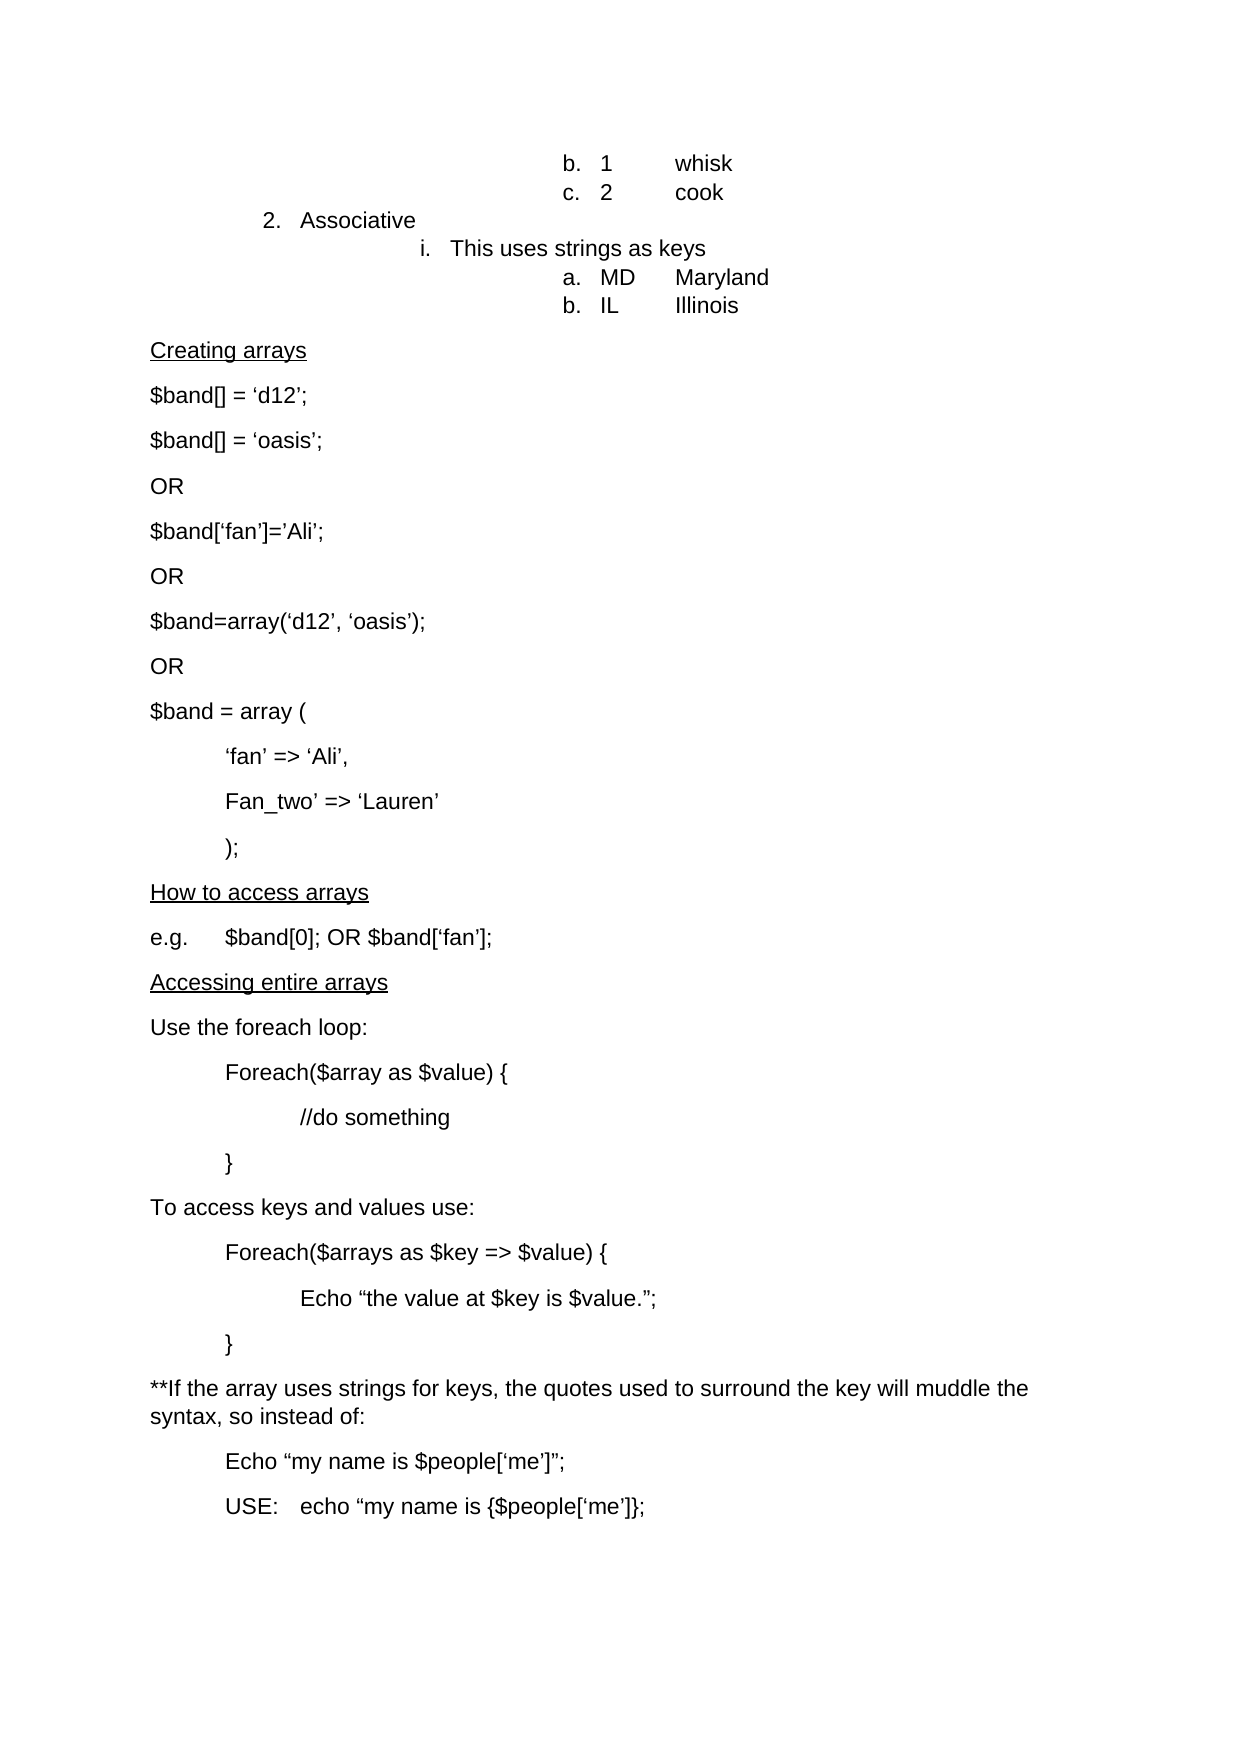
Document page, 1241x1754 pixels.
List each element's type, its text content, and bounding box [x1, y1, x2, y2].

text OR [150, 563, 1090, 589]
text ‘fan’ => ‘Ali’, [150, 743, 1090, 769]
text $band[‘fan’]=’Ali’; [150, 518, 1090, 544]
text $band[] = ‘d12’; [150, 382, 1090, 409]
text } [150, 1329, 1090, 1356]
text **If the array uses strings for keys, the quotes used to surround the key will muddle the syntax, so instead of: [150, 1375, 1090, 1429]
text Fan_two’ => ‘Lauren’ [150, 788, 1090, 815]
text Foreach($arrays as $key => $value) { [150, 1239, 1090, 1266]
list 1 whisk [562, 150, 1090, 176]
text $band[] = ‘oasis’; [150, 427, 1090, 454]
text //do something [150, 1104, 1090, 1130]
text ); [150, 833, 1090, 860]
list This uses strings as keys [431, 235, 1090, 262]
text USE: echo “my name is {$people[‘me’]}; [150, 1493, 1090, 1520]
text Use the foreach loop: [150, 1014, 1090, 1040]
text Echo “the value at $key is $value.”; [150, 1284, 1090, 1311]
text To access keys and values use: [150, 1194, 1090, 1221]
text How to access arrays [150, 878, 1090, 905]
text Creating arrays [150, 337, 1090, 364]
text e.g. $band[0]; OR $band[‘fan’]; [150, 924, 1090, 950]
text $band = array ( [150, 698, 1090, 724]
text Accessing entire arrays [150, 969, 1090, 995]
text Foreach($array as $value) { [150, 1059, 1090, 1085]
text Echo “my name is $people[‘me’]”; [150, 1448, 1090, 1474]
text OR [150, 653, 1090, 679]
list Associative [262, 207, 1090, 233]
list MD Maryland [562, 264, 1090, 290]
text $band=array(‘d12’, ‘oasis’); [150, 608, 1090, 634]
text } [150, 1149, 1090, 1176]
list 2 cook [562, 178, 1090, 205]
text OR [150, 473, 1090, 499]
list IL Illinois [562, 292, 1090, 318]
